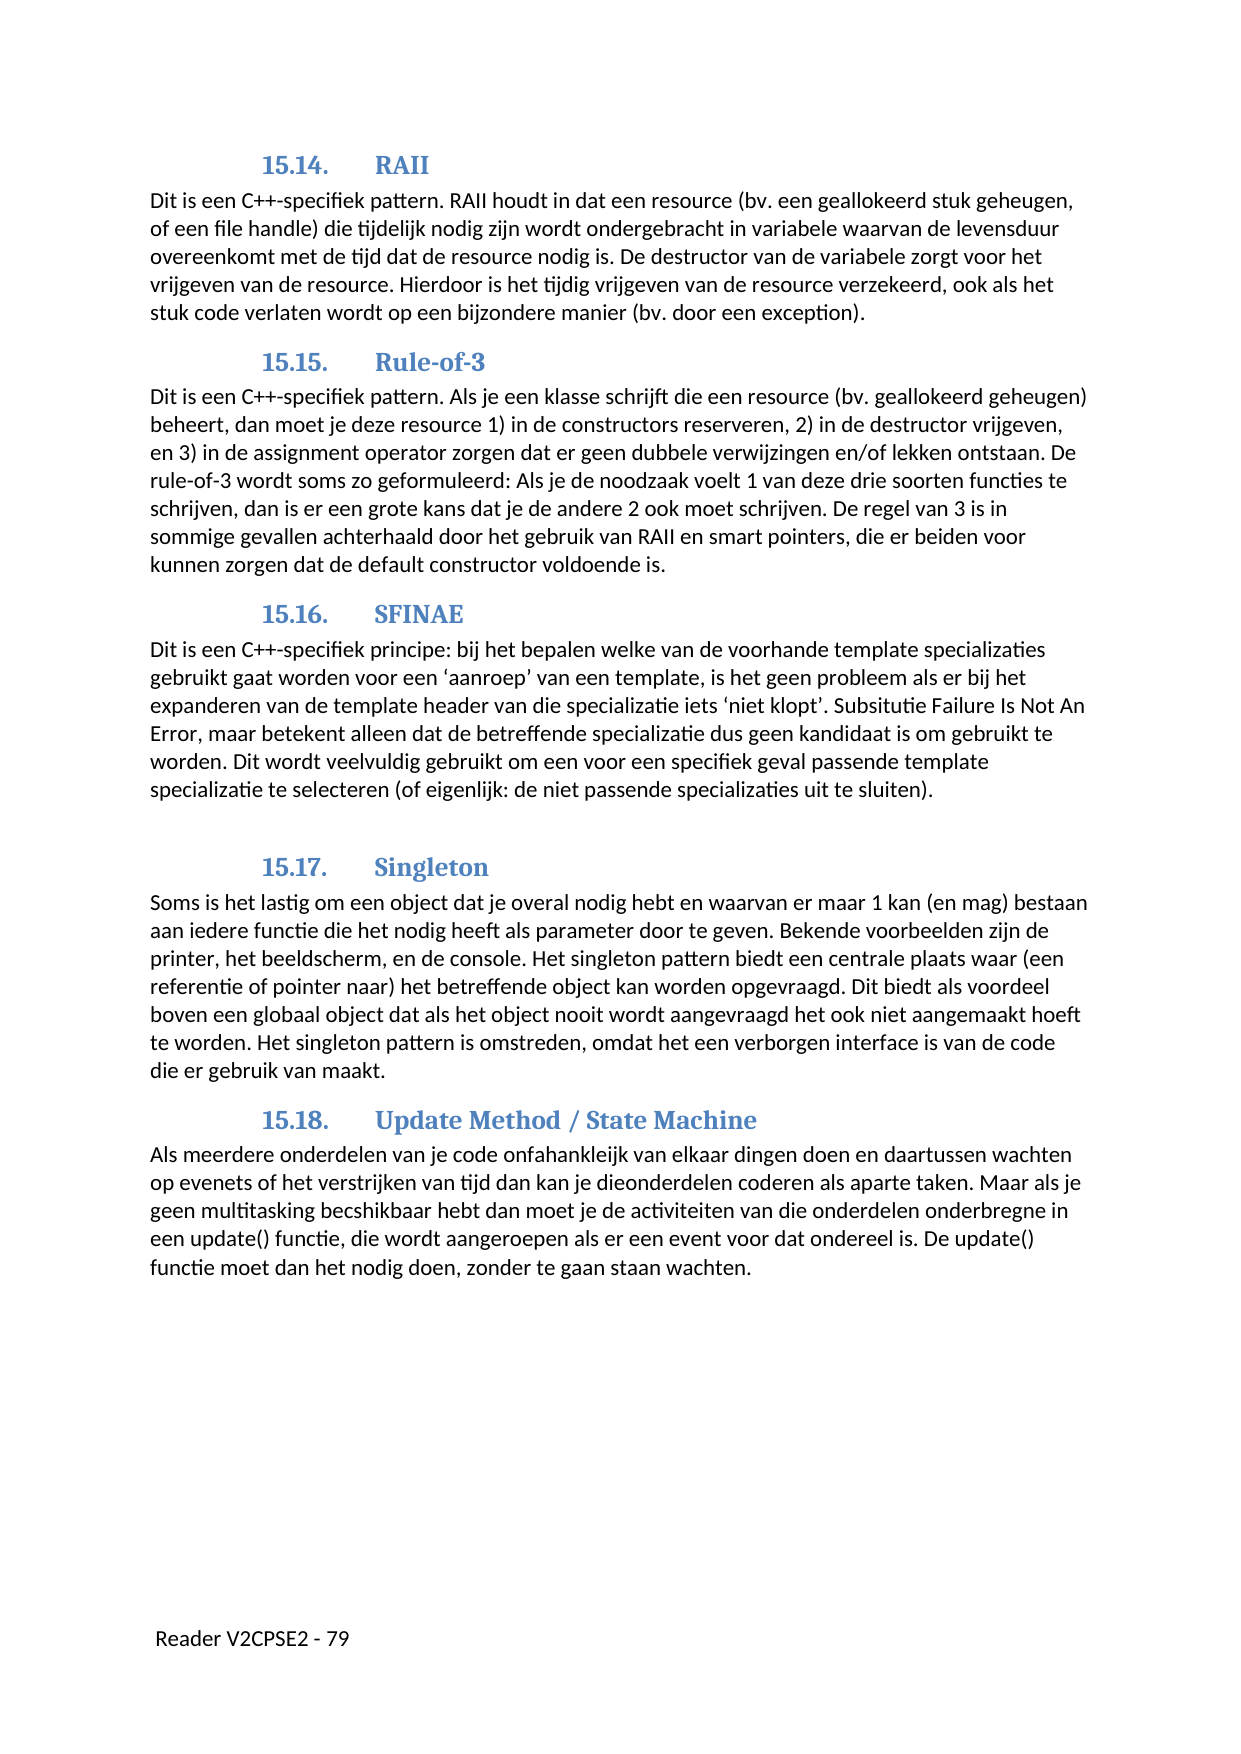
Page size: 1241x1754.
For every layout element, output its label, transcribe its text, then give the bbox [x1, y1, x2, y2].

text Soms is het lastig om een object dat je overal nodig hebt en waarvan er maar 1 kan (en mag) bestaan aan iedere functie die het nodig heeft als parameter door te geven. Bekende voorbeelden zijn de printer, het beeldscherm, en de console. Het singleton pattern biedt een centrale plaats waar (een referentie of pointer naar) het betreffende object kan worden opgevraagd. Dit biedt als voordeel boven een globaal object dat als het object nooit wordt aangevraagd het ook niet aangemaakt hoeft te worden. Het singleton pattern is omstreden, omdat het een verborgen interface is van de code die er gebruik van maakt. [150, 888, 1090, 1084]
text Dit is een C++-specifiek pattern. Als je een klasse schrijft die een resource (bv. geallokeerd geheugen) beheert, dan moet je deze resource 1) in de constructors reserveren, 2) in de destructor vrijgeven, en 3) in de assignment operator zorgen dat er geen dubbele verwijzingen en/of lekken ontstaan. De rule-of-3 wordt soms zo geformuleerd: Als je de noodzaak voelt 1 van deze drie soorten functies te schrijven, dan is er een grote kans dat je de andere 2 ook moet schrijven. De regel van 3 is in sommige gevallen achterhaald door het gebruik van RAII en smart pointers, die er beiden voor kunnen zorgen dat de default constructor voldoende is. [150, 382, 1090, 578]
subtitle Update Method / State Machine [262, 1105, 1090, 1136]
subtitle SFINAE [262, 599, 1090, 631]
subtitle Singleton [262, 852, 1090, 883]
text Dit is een C++-specifiek principe: bij het bepalen welke van de voorhande template specializaties gebruikt gaat worden voor een ‘aanroep’ van een template, is het geen probleem als er bij het expanderen van de template header van die specializatie iets ‘niet klopt’. Subsitutie Failure Is Not An Error, maar betekent alleen dat de betreffende specializatie dus geen kandidaat is om gebruikt te worden. Dit wordt veelvuldig gebruikt om een voor een specifiek geval passende template specializatie te selecteren (of eigenlijk: de niet passende specializaties uit te sluiten). [150, 635, 1090, 803]
text Dit is een C++-specifiek pattern. RAII houdt in dat een resource (bv. een geallokeerd stuk geheugen, of een file handle) die tijdelijk nodig zijn wordt ondergebracht in variabele waarvan de levensduur overeenkomt met de tijd dat de resource nodig is. De destructor van de variabele zorgt voor het vrijgeven van de resource. Hierdoor is het tijdig vrijgeven van de resource verzekeerd, ook als het stuk code verlaten wordt op een bijzondere manier (bv. door een exception). [150, 186, 1090, 326]
text Als meerdere onderdelen van je code onfahankleijk van elkaar dingen doen en daartussen wachten op evenets of het verstrijken van tijd dan kan je dieonderdelen coderen als aparte taken. Maar als je geen multitasking becshikbaar hebt dan moet je de activiteiten van die onderdelen onderbregne in een update() functie, die wordt aangeroepen als er een event voor dat ondereel is. De update() functie moet dan het nodig doen, zonder te gaan staan wachten. [150, 1141, 1090, 1281]
subtitle Rule-of-3 [262, 347, 1090, 378]
subtitle RAII [262, 150, 1090, 181]
